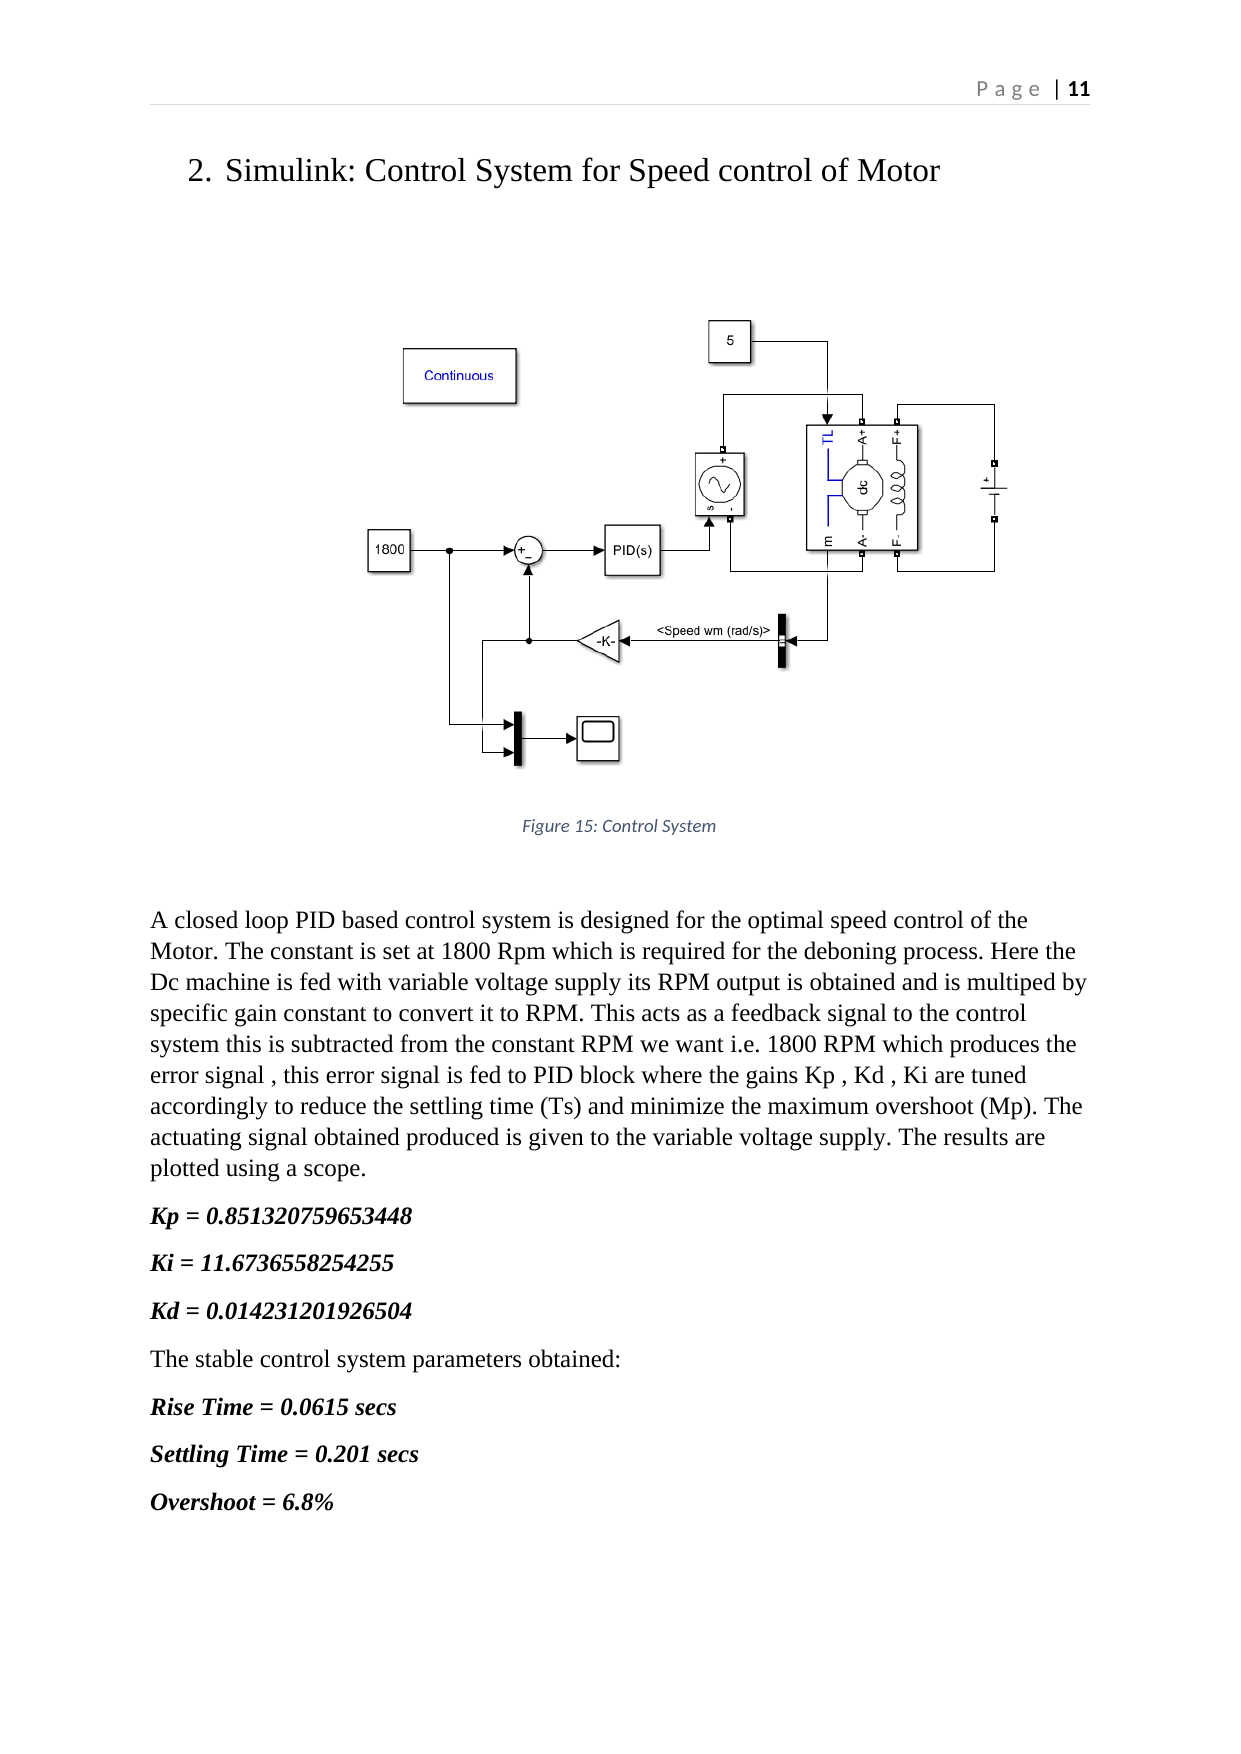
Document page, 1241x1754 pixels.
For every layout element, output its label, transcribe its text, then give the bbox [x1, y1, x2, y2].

picture [225, 263, 1166, 796]
list Simulink: Control System for Speed control of Motor [187, 150, 1090, 188]
text Kd = 0.014231201926504 [150, 1296, 1090, 1325]
text The stable control system parameters obtained: [150, 1344, 1090, 1373]
text Ki = 11.6736558254255 [150, 1248, 1090, 1277]
text Rise Time = 0.0615 secs [150, 1392, 1090, 1420]
text Overshoot = 6.8% [150, 1487, 1090, 1516]
text Kp = 0.851320759653448 [150, 1201, 1090, 1229]
text A closed loop PID based control system is designed for the optimal speed control of the Motor. The constant is set at 1800 Rpm which is required for the deboning process. Here the Dc machine is fed with variable voltage supply its RPM output is obtained and is multiped by specific gain constant to convert it to RPM. This acts as a feedback signal to the control system this is subtracted from the constant RPM we want i.e. 1800 RPM which produces the error signal , this error signal is fed to PID block where the gains Kp , Kd , Ki are tuned accordingly to reduce the settling time (Ts) and minimize the maximum overshoot (Mp). The actuating signal obtained produced is given to the variable voltage supply. The results are plotted using a scope. [150, 905, 1090, 1182]
text Settling Time = 0.201 secs [150, 1439, 1090, 1468]
text Figure 15: Control System [150, 814, 1090, 837]
